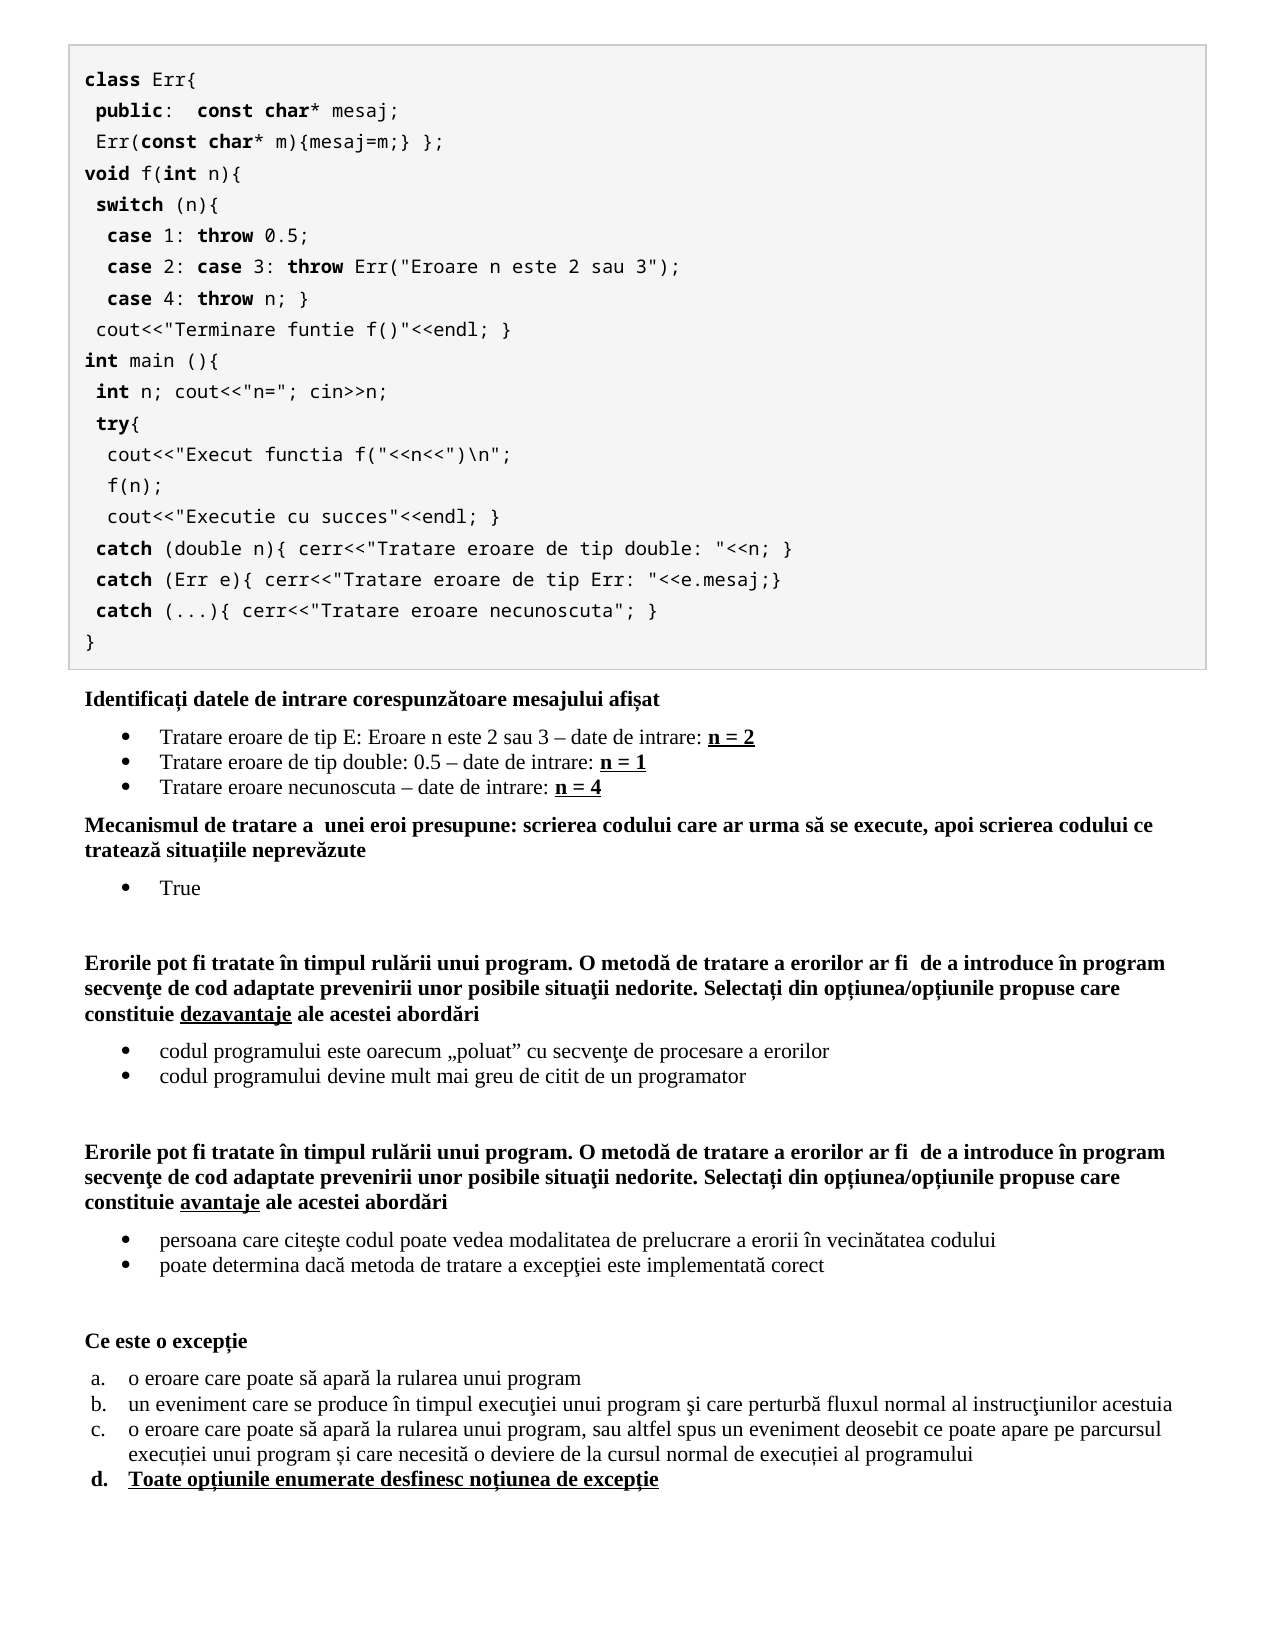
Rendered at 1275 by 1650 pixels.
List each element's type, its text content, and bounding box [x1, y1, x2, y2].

list codul programului devine mult mai greu de citit de un programator [122, 1063, 1191, 1089]
list persoana care citeşte codul poate vedea modalitatea de prelucrare a erorii în vecinătatea codului [122, 1227, 1191, 1252]
text class Err{ public: const char* mesaj; Err(const char* m){mesaj=m;} }; void f(int n){ switch (n){ case 1: throw 0.5; case 2: case 3: throw Err("Eroare n este 2 sau 3"); case 4: throw n; } cout<<"Terminare funtie f()"<<endl; } int main (){ int n; cout<<"n="; cin>>n; try{ cout<<"Execut functia f("<<n<<")\n"; f(n); cout<<"Executie cu succes"<<endl; } catch (double n){ cerr<<"Tratare eroare de tip double: "<<n; } catch (Err e){ cerr<<"Tratare eroare de tip Err: "<<e.mesaj;} catch (...){ cerr<<"Tratare eroare necunoscuta"; } } [70, 46, 1205, 669]
text Mecanismul de tratare a unei eroi presupune: scrierea codului care ar urma să se execute, apoi scrierea codului ce tratează situațiile neprevăzute [84, 812, 1191, 862]
list Tratare eroare de tip double: 0.5 – date de intrare: n = 1 [122, 749, 1191, 774]
text Erorile pot fi tratate în timpul rulării unui program. O metodă de tratare a erorilor ar fi de a introduce în program secvenţe de cod adaptate prevenirii unor posibile situaţii nedorite. Selectați din opțiunea/opțiunile propuse care constituie avantaje ale acestei abordări [84, 1139, 1191, 1214]
text Identificați datele de intrare corespunzătoare mesajului afișat [84, 686, 1191, 711]
list Tratare eroare de tip E: Eroare n este 2 sau 3 – date de intrare: n = 2 [122, 724, 1191, 749]
list Tratare eroare necunoscuta – date de intrare: n = 4 [122, 774, 1191, 799]
list un eveniment care se produce în timpul execuţiei unui program şi care perturbă fluxul normal al instrucţiunilor acestuia [91, 1391, 1191, 1416]
list codul programului este oarecum „poluat” cu secvenţe de procesare a erorilor [122, 1038, 1191, 1063]
text Ce este o excepție [84, 1328, 1191, 1353]
list o eroare care poate să apară la rularea unui program, sau altfel spus un eveniment deosebit ce poate apare pe parcursul execuției unui program și care necesită o deviere de la cursul normal de execuției al programului [91, 1416, 1191, 1466]
list o eroare care poate să apară la rularea unui program [91, 1365, 1191, 1391]
list Toate opțiunile enumerate desfinesc noțiunea de excepție [91, 1466, 1191, 1491]
list True [122, 875, 1191, 900]
list poate determina dacă metoda de tratare a excepţiei este implementată corect [122, 1252, 1191, 1277]
text Erorile pot fi tratate în timpul rulării unui program. O metodă de tratare a erorilor ar fi de a introduce în program secvenţe de cod adaptate prevenirii unor posibile situaţii nedorite. Selectați din opțiunea/opțiunile propuse care constituie dezavantaje ale acestei abordări [84, 950, 1191, 1026]
